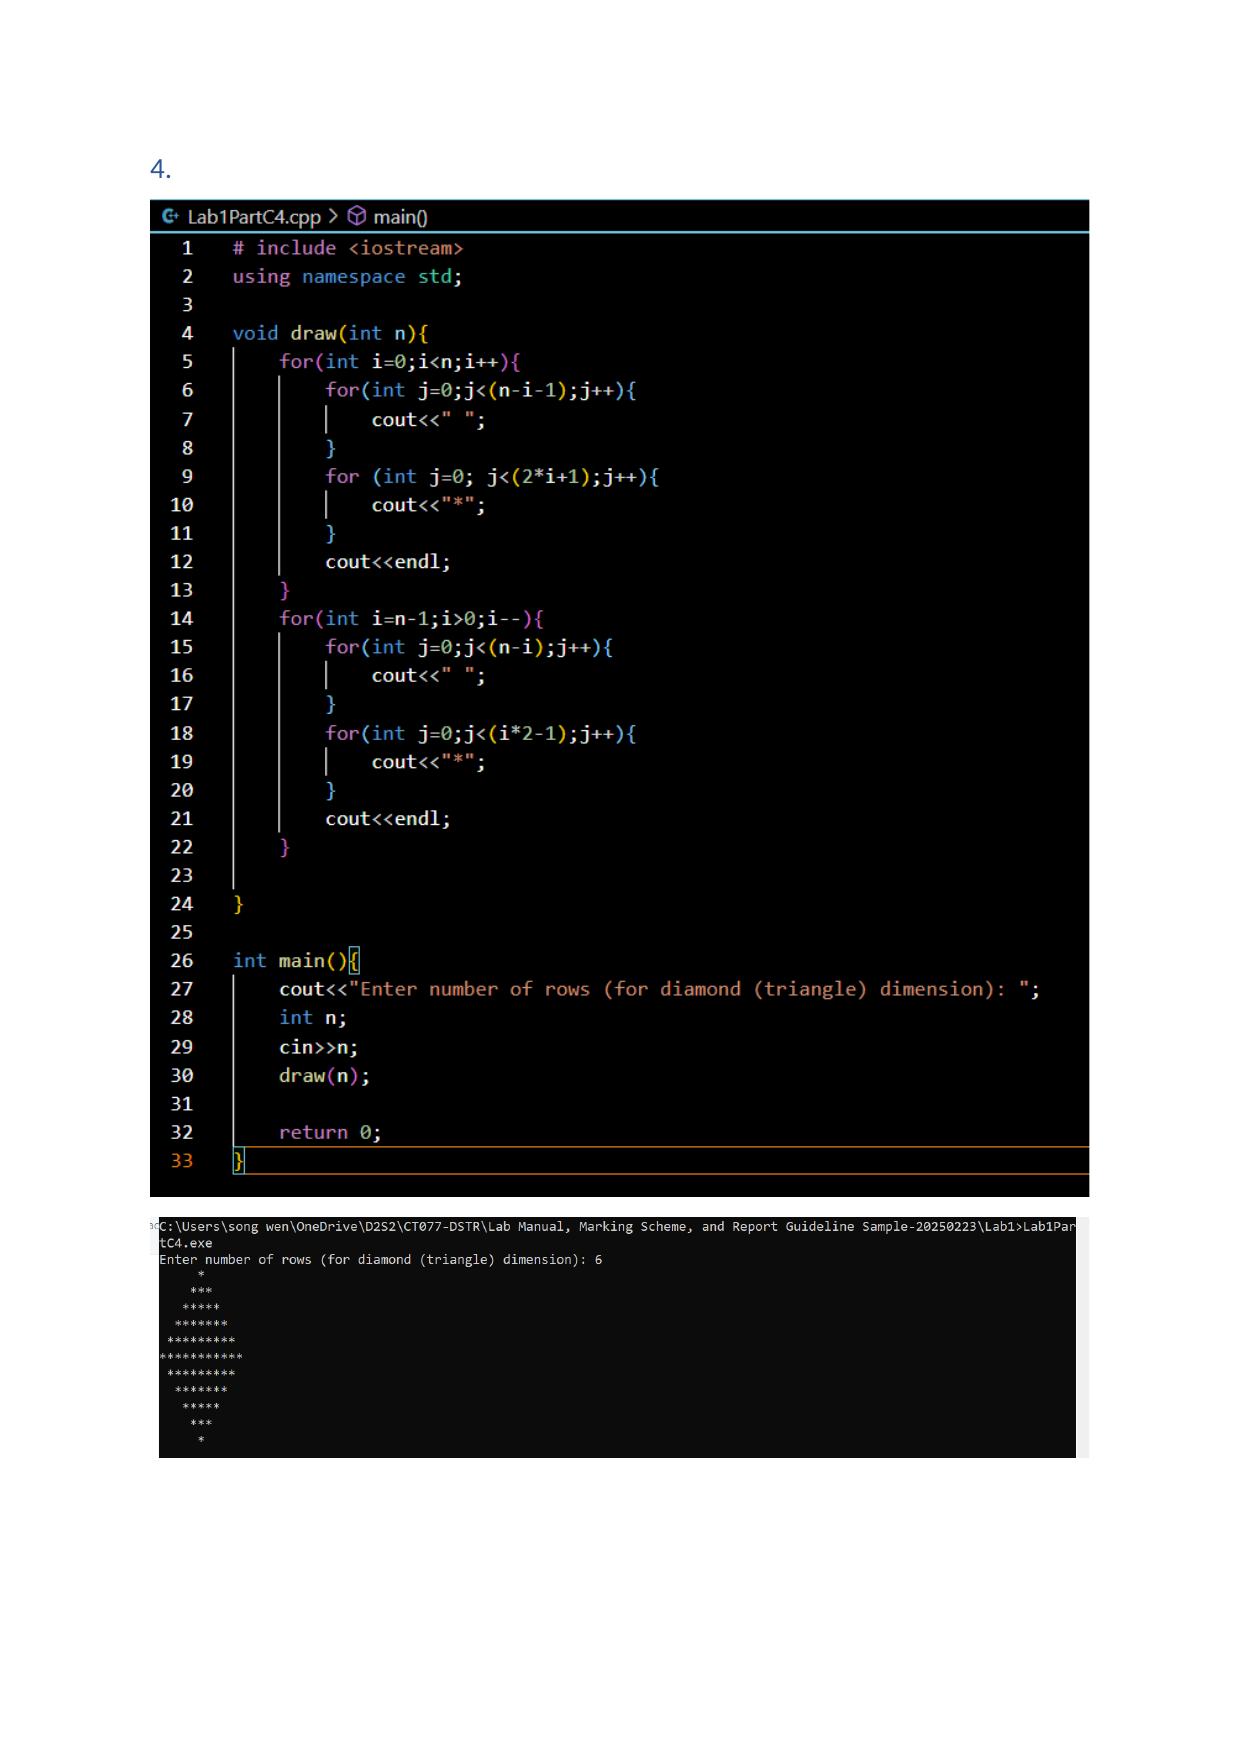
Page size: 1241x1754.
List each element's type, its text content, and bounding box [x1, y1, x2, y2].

picture [150, 1217, 1090, 1458]
picture [150, 199, 1090, 1197]
subtitle 4. [150, 150, 1090, 186]
